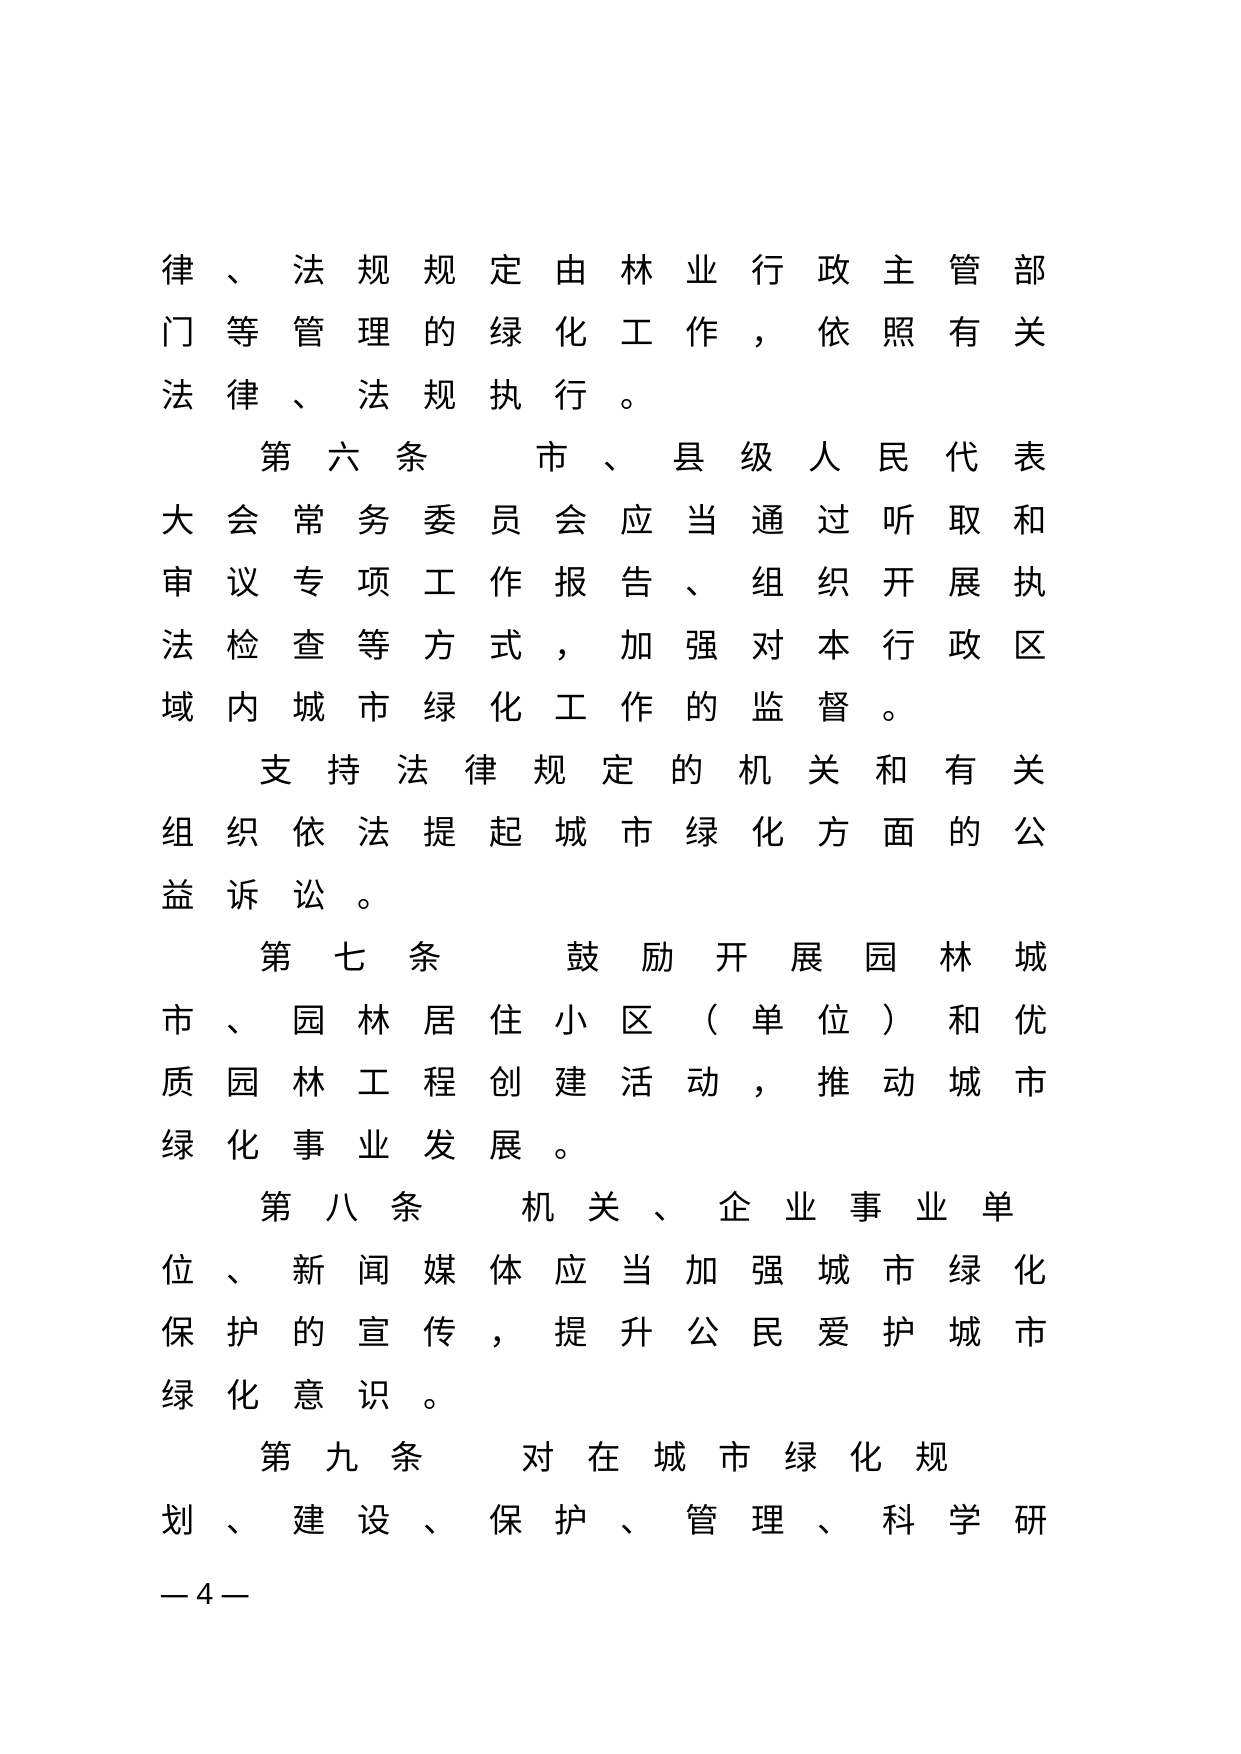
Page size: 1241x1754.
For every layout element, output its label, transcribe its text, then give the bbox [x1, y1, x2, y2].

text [161, 1424, 1079, 1549]
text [161, 236, 1079, 424]
text 第八条 机关、企业事业单位、新闻媒体应当加强城市绿化保护的宣传，提升公民爱护城市绿化意识。 [161, 1174, 1079, 1424]
text 支持法律规定的机关和有关组织依法提起城市绿化方面的公益诉讼。 [161, 736, 1079, 924]
text 第七条 鼓励开展园林城市、园林居住小区（单位）和优质园林工程创建活动，推动城市绿化事业发展。 [161, 924, 1079, 1174]
text 第六条 市、县级人民代表大会常务委员会应当通过听取和审议专项工作报告、组织开展执法检查等方式，加强对本行政区域内城市绿化工作的监督。 [161, 424, 1079, 736]
